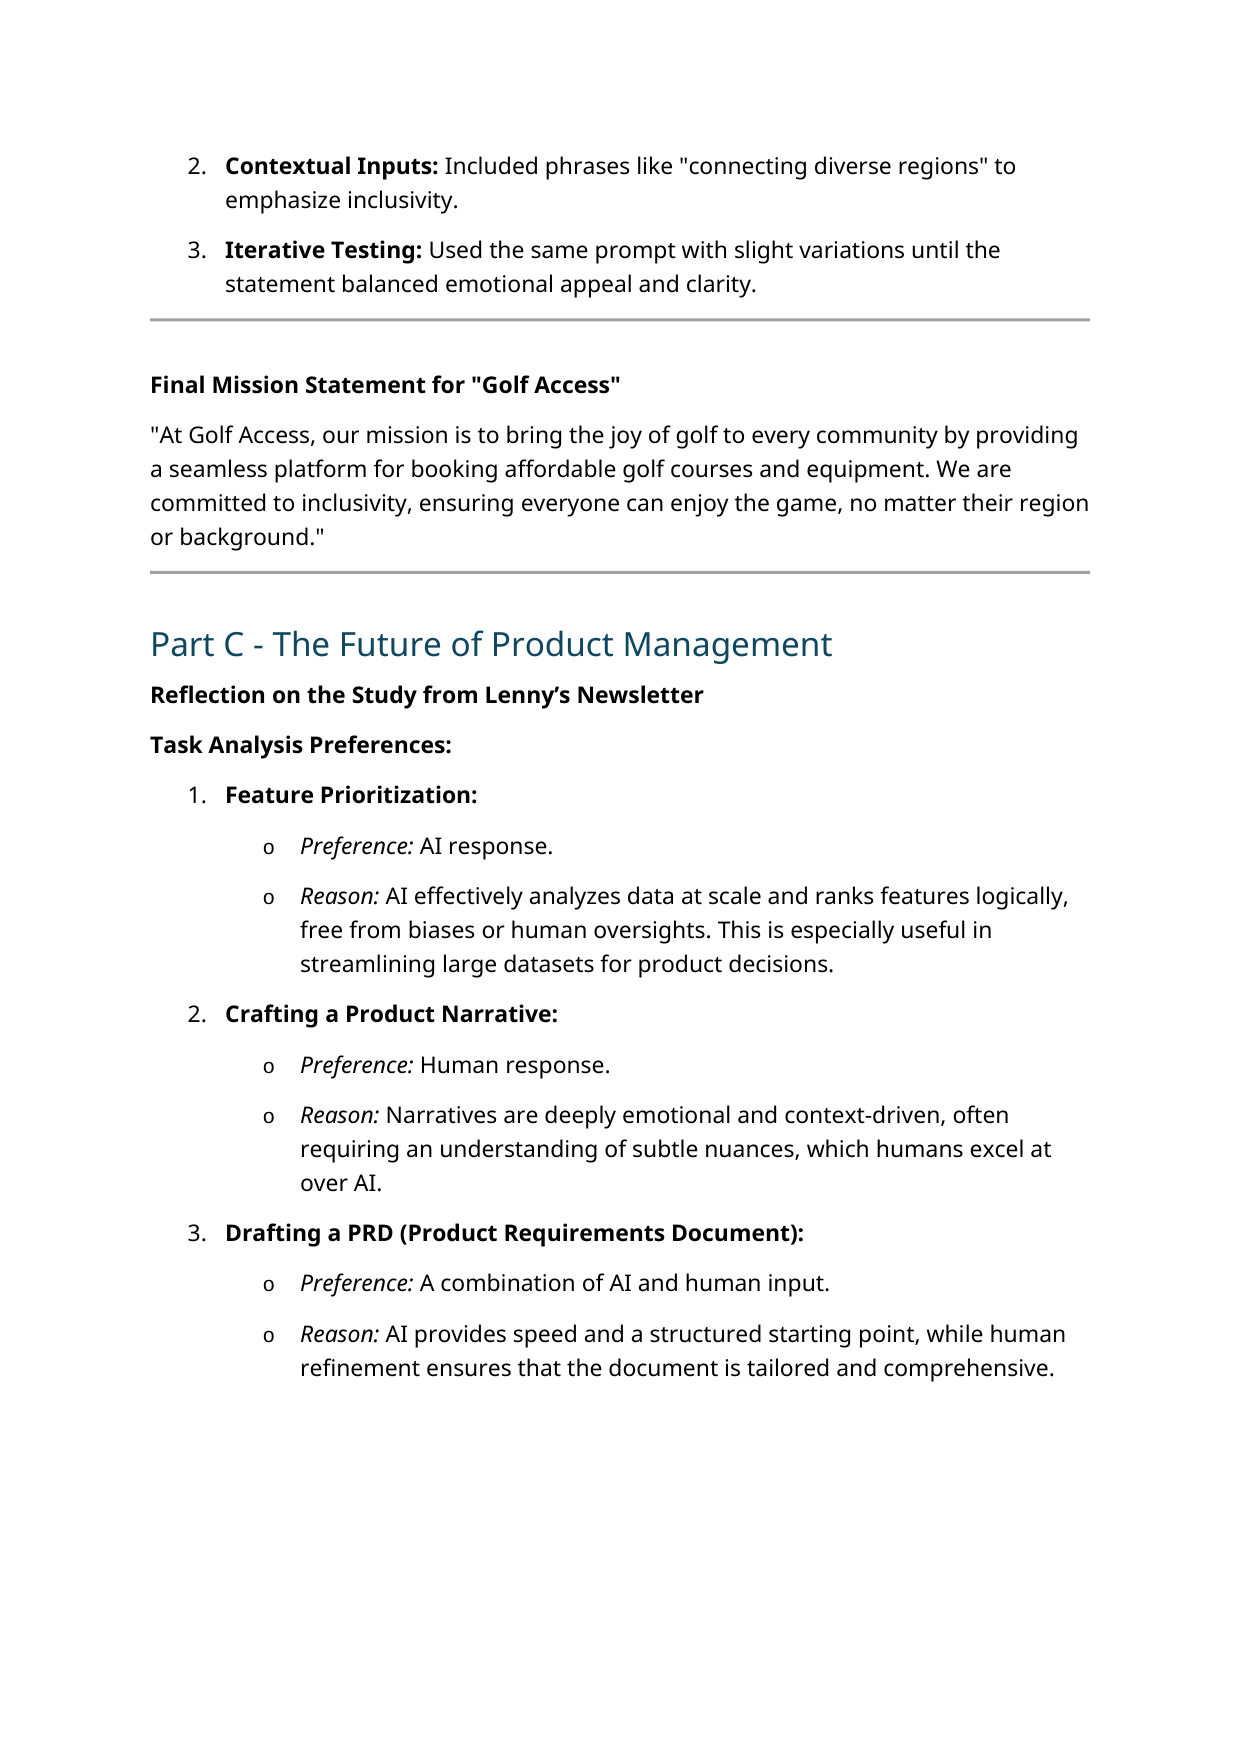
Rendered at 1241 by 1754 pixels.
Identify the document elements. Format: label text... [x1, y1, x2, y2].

list Reason: AI effectively analyzes data at scale and ranks features logically, free from biases or human oversights. This is especially useful in streamlining large datasets for product decisions. [262, 880, 1090, 979]
list Iterative Testing: Used the same prompt with slight variations until the statement balanced emotional appeal and clarity. [187, 234, 1090, 299]
text Final Mission Statement for "Golf Access" [150, 369, 1090, 400]
list Preference: AI response. [262, 830, 1090, 861]
subtitle Part C - The Future of Product Management [150, 621, 1090, 667]
text "At Golf Access, our mission is to bring the joy of golf to every community by providing a seamless platform for booking affordable golf courses and equipment. We are committed to inclusivity, ensuring everyone can enjoy the game, no matter their region or background." [150, 419, 1090, 552]
list Preference: A combination of AI and human input. [262, 1267, 1090, 1298]
list Contextual Inputs: Included phrases like "connecting diverse regions" to emphasize inclusivity. [187, 150, 1090, 215]
list Reason: Narratives are deeply emotional and context-driven, often requiring an understanding of subtle nuances, which humans excel at over AI. [262, 1099, 1090, 1198]
list Preference: Human response. [262, 1048, 1090, 1080]
list Crafting a Product Narrative: [187, 998, 1090, 1029]
list Reason: AI provides speed and a structured starting point, while human refinement ensures that the document is tailored and comprehensive. [262, 1318, 1090, 1383]
text Task Analysis Preferences: [150, 729, 1090, 760]
list Drafting a PRD (Product Requirements Document): [187, 1217, 1090, 1248]
text Reflection on the Study from Lenny’s Newsletter [150, 678, 1090, 710]
list Feature Prioritization: [187, 779, 1090, 811]
